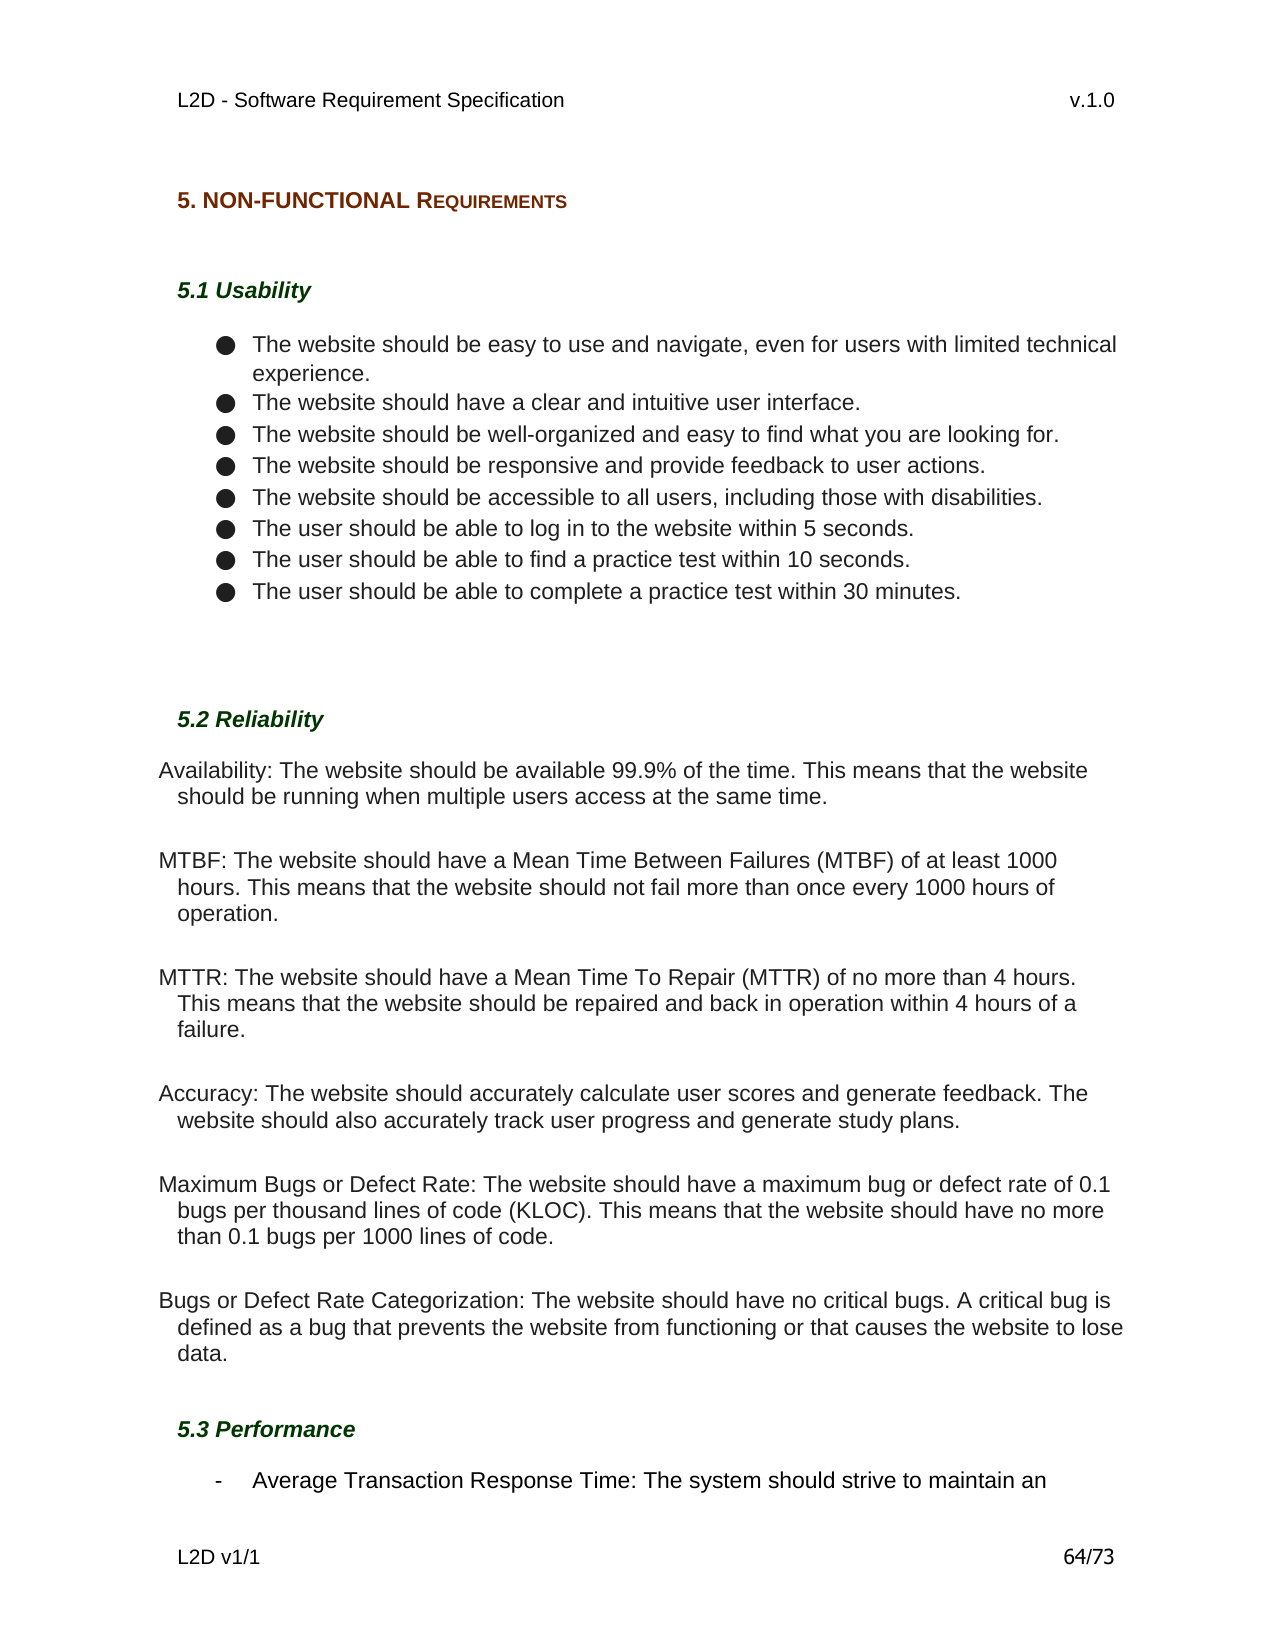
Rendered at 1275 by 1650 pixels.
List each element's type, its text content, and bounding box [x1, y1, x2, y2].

list The website should be well-organized and easy to find what you are looking for. [214, 418, 1125, 449]
text MTTR: The website should have a Mean Time To Repair (MTTR) of no more than 4 hours. This means that the website should be repaired and back in operation within 4 hours of a failure. [158, 964, 1125, 1043]
subtitle 5.1 Usability [177, 277, 1125, 303]
text Maximum Bugs or Defect Rate: The website should have a maximum bug or defect rate of 0.1 bugs per thousand lines of code (KLOC). This means that the website should have no more than 0.1 bugs per 1000 lines of code. [158, 1171, 1125, 1249]
subtitle 5.3 Performance [177, 1416, 1125, 1442]
list The website should be responsive and provide feedback to user actions. [214, 449, 1125, 481]
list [214, 1467, 1125, 1494]
list The user should be able to find a practice test within 10 seconds. [214, 543, 1125, 575]
list The website should have a clear and intuitive user interface. [214, 386, 1125, 418]
text Bugs or Defect Rate Categorization: The website should have no critical bugs. A critical bug is defined as a bug that prevents the website from functioning or that causes the website to lose data. [158, 1287, 1125, 1366]
subtitle 5.2 Reliability [177, 706, 1125, 732]
list The user should be able to log in to the website within 5 seconds. [214, 512, 1125, 543]
text Accuracy: The website should accurately calculate user scores and generate feedback. The website should also accurately track user progress and generate study plans. [158, 1080, 1125, 1133]
text MTBF: The website should have a Mean Time Between Failures (MTBF) of at least 1000 hours. This means that the website should not fail more than once every 1000 hours of operation. [158, 847, 1125, 926]
list The website should be easy to use and navigate, even for users with limited technical experience. [214, 328, 1125, 386]
list The user should be able to complete a practice test within 30 minutes. [214, 575, 1125, 606]
text Availability: The website should be available 99.9% of the time. This means that the website should be running when multiple users access at the same time. [158, 757, 1125, 810]
subtitle 5. NON-FUNCTIONAL Requirements [177, 187, 1125, 214]
list The website should be accessible to all users, including those with disabilities. [214, 481, 1125, 512]
